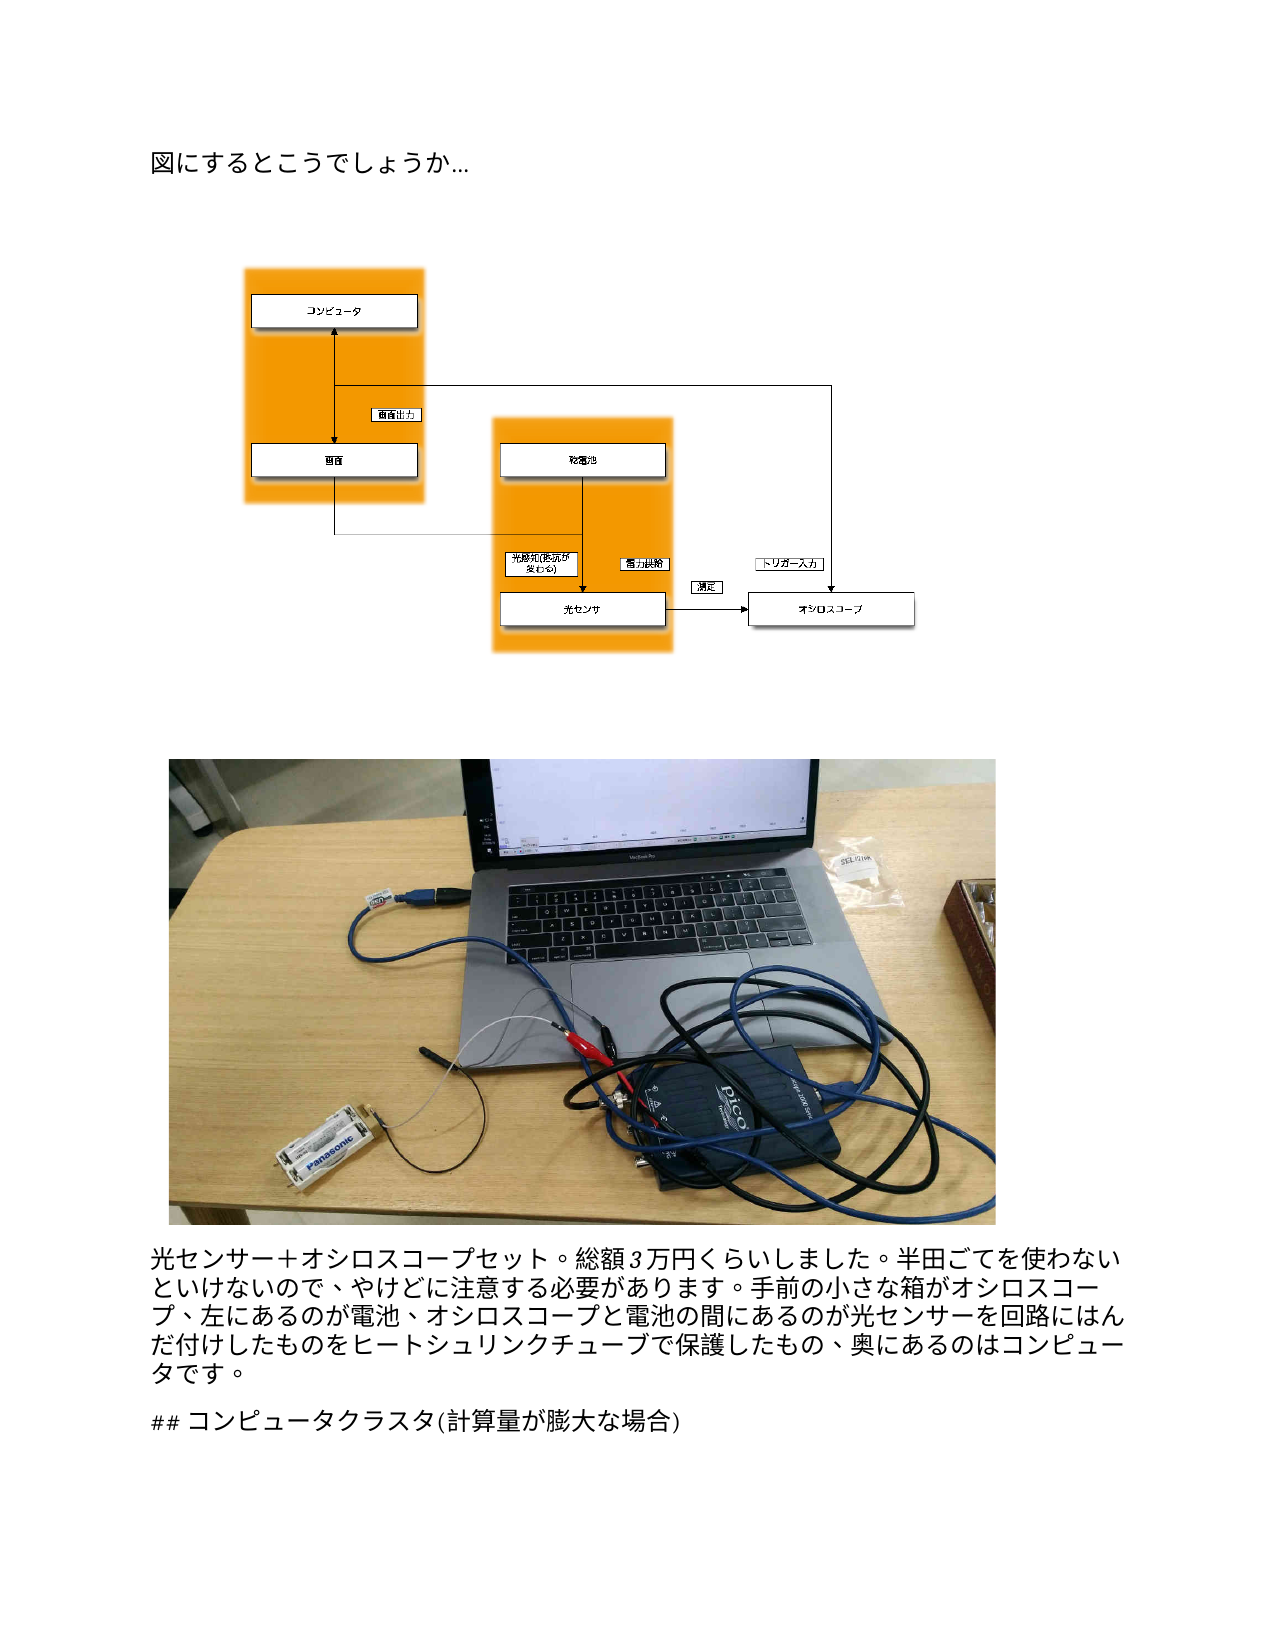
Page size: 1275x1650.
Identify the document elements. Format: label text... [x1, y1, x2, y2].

picture [168, 178, 996, 741]
picture [168, 759, 996, 1225]
text ## コンピュータクラスタ(計算量が膨大な場合) [150, 1408, 1125, 1437]
text 光センサー＋オシロスコープセット。総額3万円くらいしました。半田ごてを使わないといけないので、やけどに注意する必要があります。手前の小さな箱がオシロスコープ、左にあるのが電池、オシロスコープと電池の間にあるのが光センサーを回路にはんだ付けしたものをヒートシュリンクチューブで保護したもの、奥にあるのはコンピュータです。 [150, 1246, 1125, 1389]
